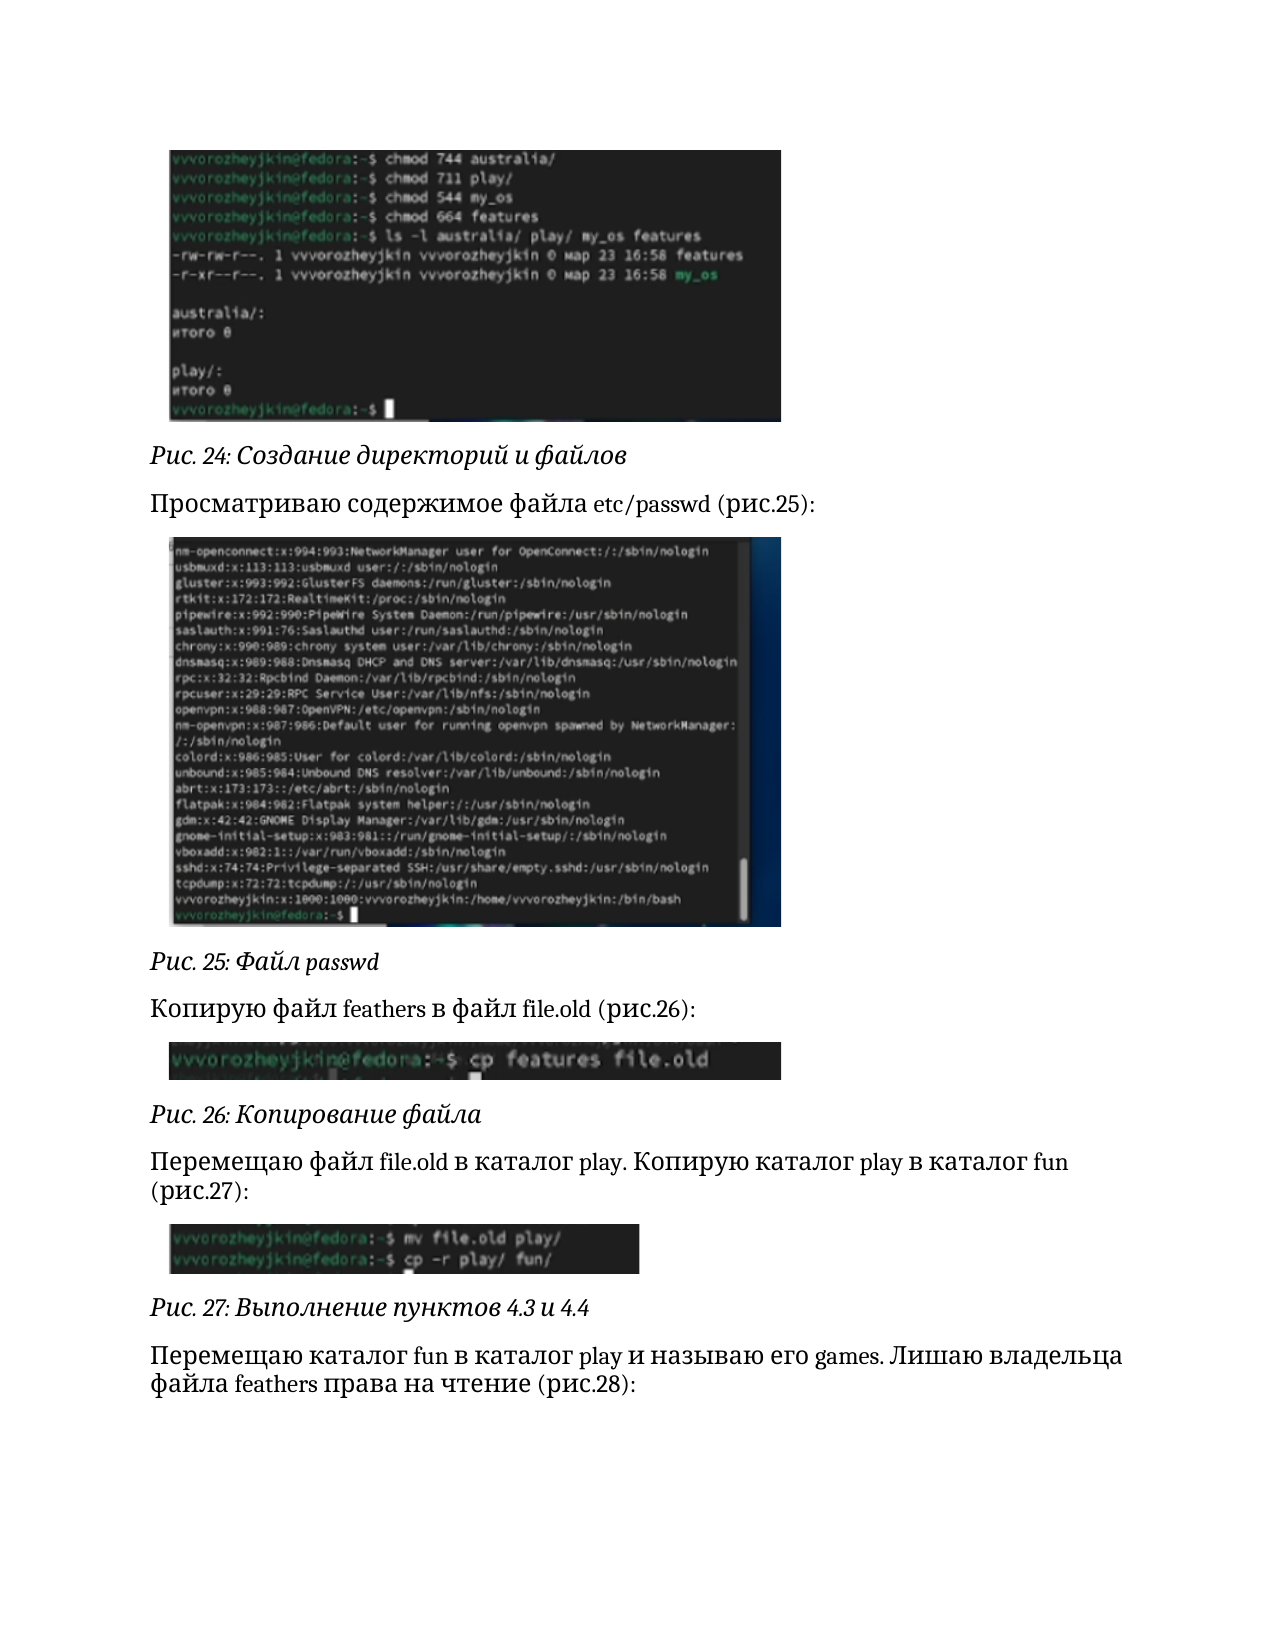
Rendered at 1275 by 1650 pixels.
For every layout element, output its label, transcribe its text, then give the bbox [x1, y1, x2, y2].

text Рис. 26: Копирование файла [150, 1101, 1125, 1129]
picture [168, 537, 782, 927]
text Рис. 27: Выполнение пунктов 4.3 и 4.4 [150, 1294, 1125, 1323]
text Копирую файл feathers в файл file.old (рис.26): [150, 995, 1125, 1024]
picture [168, 1224, 640, 1274]
text Рис. 25: Файл passwd [150, 947, 1125, 976]
picture [168, 1042, 782, 1080]
text Рис. 24: Создание директорий и файлов [150, 442, 1125, 471]
text Перемещаю каталог fun в каталог play и называю его games. Лишаю владельца файла feathers права на чтение (рис.28): [150, 1342, 1125, 1399]
picture [168, 150, 782, 422]
text Просматриваю содержимое файла etc/passwd (рис.25): [150, 489, 1125, 518]
text Перемещаю файл file.old в каталог play. Копирую каталог play в каталог fun (рис.27): [150, 1148, 1125, 1206]
